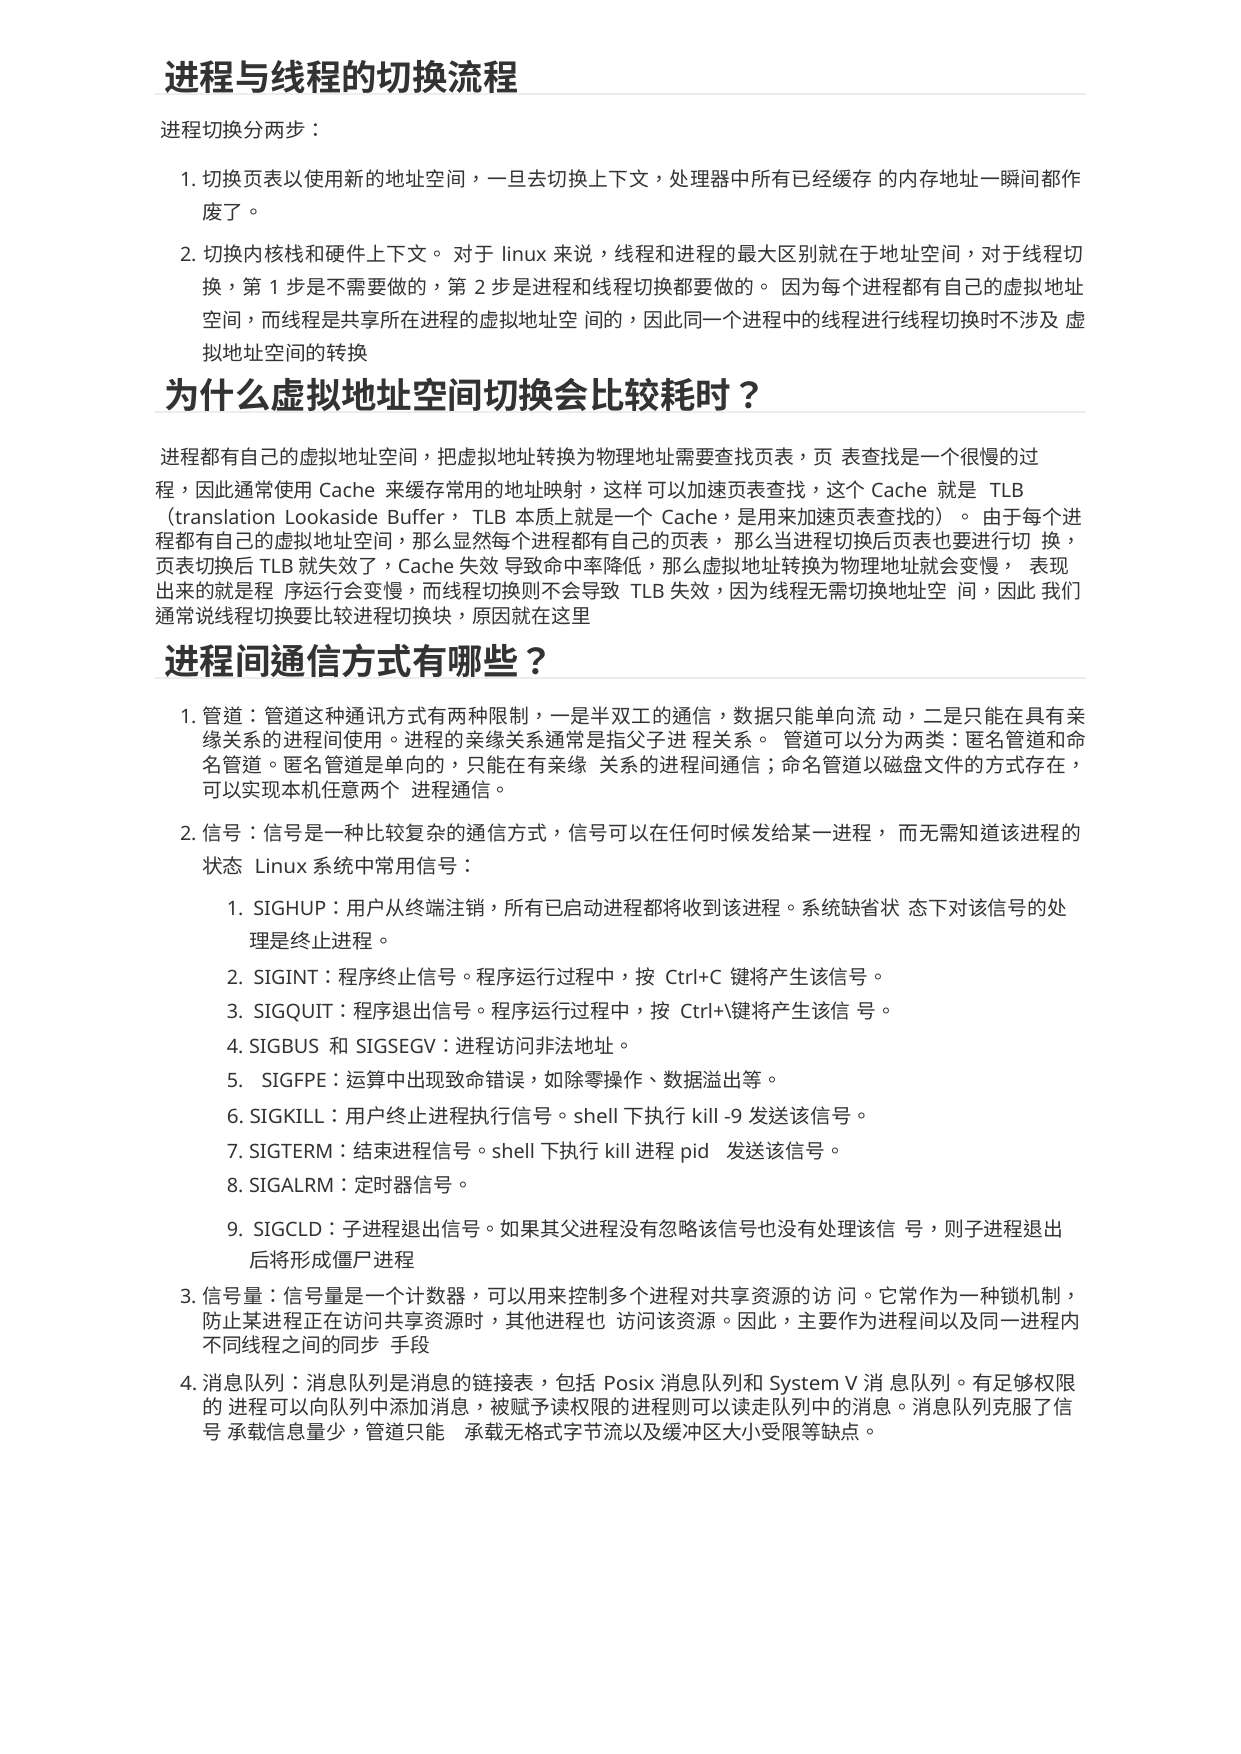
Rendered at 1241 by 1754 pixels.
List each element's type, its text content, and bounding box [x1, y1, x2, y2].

text 2. SIGINT：程序终止信号。程序运行过程中，按 Ctrl+C 键将产生该信号。 [227, 963, 1076, 990]
text 3. 信号量：信号量是一个计数器，可以用来控制多个进程对共享资源的访 问。它常作为一种锁机制， 防止某进程正在访问共享资源时，其他进程也 访问该资源。因此，主要作为进程间以及同一进程内 不同线程之间的同步 手段 [180, 1284, 1082, 1359]
text 1. SIGHUP：用户从终端注销，所有已启动进程都将收到该进程。系统缺省状 态下对该信号的处 理是终止进程。 [227, 889, 1076, 955]
text 6. SIGKILL：用户终止进程执行信号。shell 下执行 kill -9 发送该信号。 [227, 1102, 1076, 1129]
text 2. 信号：信号是一种比较复杂的通信方式，信号可以在任何时候发给某一进程， 而无需知道该进程的 状态 Linux 系统中常用信号： [180, 814, 1082, 880]
list SIGTERM：结束进程信号。shell 下执行 kill 进程 pid 发送该信号。 [227, 1137, 1076, 1164]
text 9. SIGCLD：子进程退出信号。如果其父进程没有忽略该信号也没有处理该信 号，则子进程退出 后将形成僵尸进程 [227, 1211, 1076, 1274]
subtitle 进程与线程的切换流程 [155, 54, 1076, 93]
text 4. 消息队列：消息队列是消息的链接表，包括 Posix 消息队列和 System V 消 息队列。有足够权限的 进程可以向队列中添加消息，被赋予读权限的进程则可以读走队列中的消息。消息队列克服了信号 承载信息量少，管道只能 承载无格式字节流以及缓冲区大小受限等缺点。 [180, 1371, 1076, 1445]
text 3. SIGQUIT：程序退出信号。程序运行过程中，按 Ctrl+\键将产生该信 号。 [227, 998, 1076, 1025]
list SIGBUS 和 SIGSEGV：进程访问非法地址。 [227, 1032, 1076, 1059]
text 进程都有自己的虚拟地址空间，把虚拟地址转换为物理地址需要查找页表，页 表查找是一个很慢的过 程，因此通常使用 Cache 来缓存常用的地址映射，这样 可以加速页表查找，这个 Cache 就是 TLB [155, 438, 1076, 504]
subtitle 进程间通信方式有哪些？ [155, 637, 1076, 677]
text （translation Lookaside Buffer， TLB 本质上就是一个 Cache，是用来加速页表查找的）。 由于每个进 程都有自己的虚拟地址空间，那么显然每个进程都有自己的页表， 那么当进程切换后页表也要进行切 换，页表切换后 TLB 就失效了，Cache 失效 导致命中率降低，那么虚拟地址转换为物理地址就会变慢， 表现出来的就是程 序运行会变慢，而线程切换则不会导致 TLB 失效，因为线程无需切换地址空 间，因此 我们通常说线程切换要比较进程切换块，原因就在这里 [155, 504, 1087, 629]
subtitle 为什么虚拟地址空间切换会比较耗时？ [155, 371, 1076, 411]
text 2. 切换内核栈和硬件上下文。 对于 linux 来说，线程和进程的最大区别就在于地址空间，对于线程切 换，第 1 步是不需要做的，第 2 步是进程和线程切换都要做的。 因为每个进程都有自己的虚拟地址 空间，而线程是共享所在进程的虚拟地址空 间的，因此同一个进程中的线程进行线程切换时不涉及 虚拟地址空间的转换 [180, 235, 1086, 367]
text 进程切换分两步： [160, 116, 1076, 143]
list SIGALRM：定时器信号。 [227, 1171, 1076, 1198]
text 1. 管道：管道这种通讯方式有两种限制，一是半双工的通信，数据只能单向流 动，二是只能在具有亲 缘关系的进程间使用。进程的亲缘关系通常是指父子进 程关系。 管道可以分为两类：匿名管道和命 名管道。匿名管道是单向的，只能在有亲缘 关系的进程间通信；命名管道以磁盘文件的方式存在， 可以实现本机任意两个 进程通信。 [180, 703, 1087, 803]
text 1. 切换页表以使用新的地址空间，一旦去切换上下文，处理器中所有已经缓存 的内存地址一瞬间都作 废了。 [180, 160, 1082, 226]
text 5. SIGFPE：运算中出现致命错误，如除零操作、数据溢出等。 [227, 1067, 1076, 1093]
